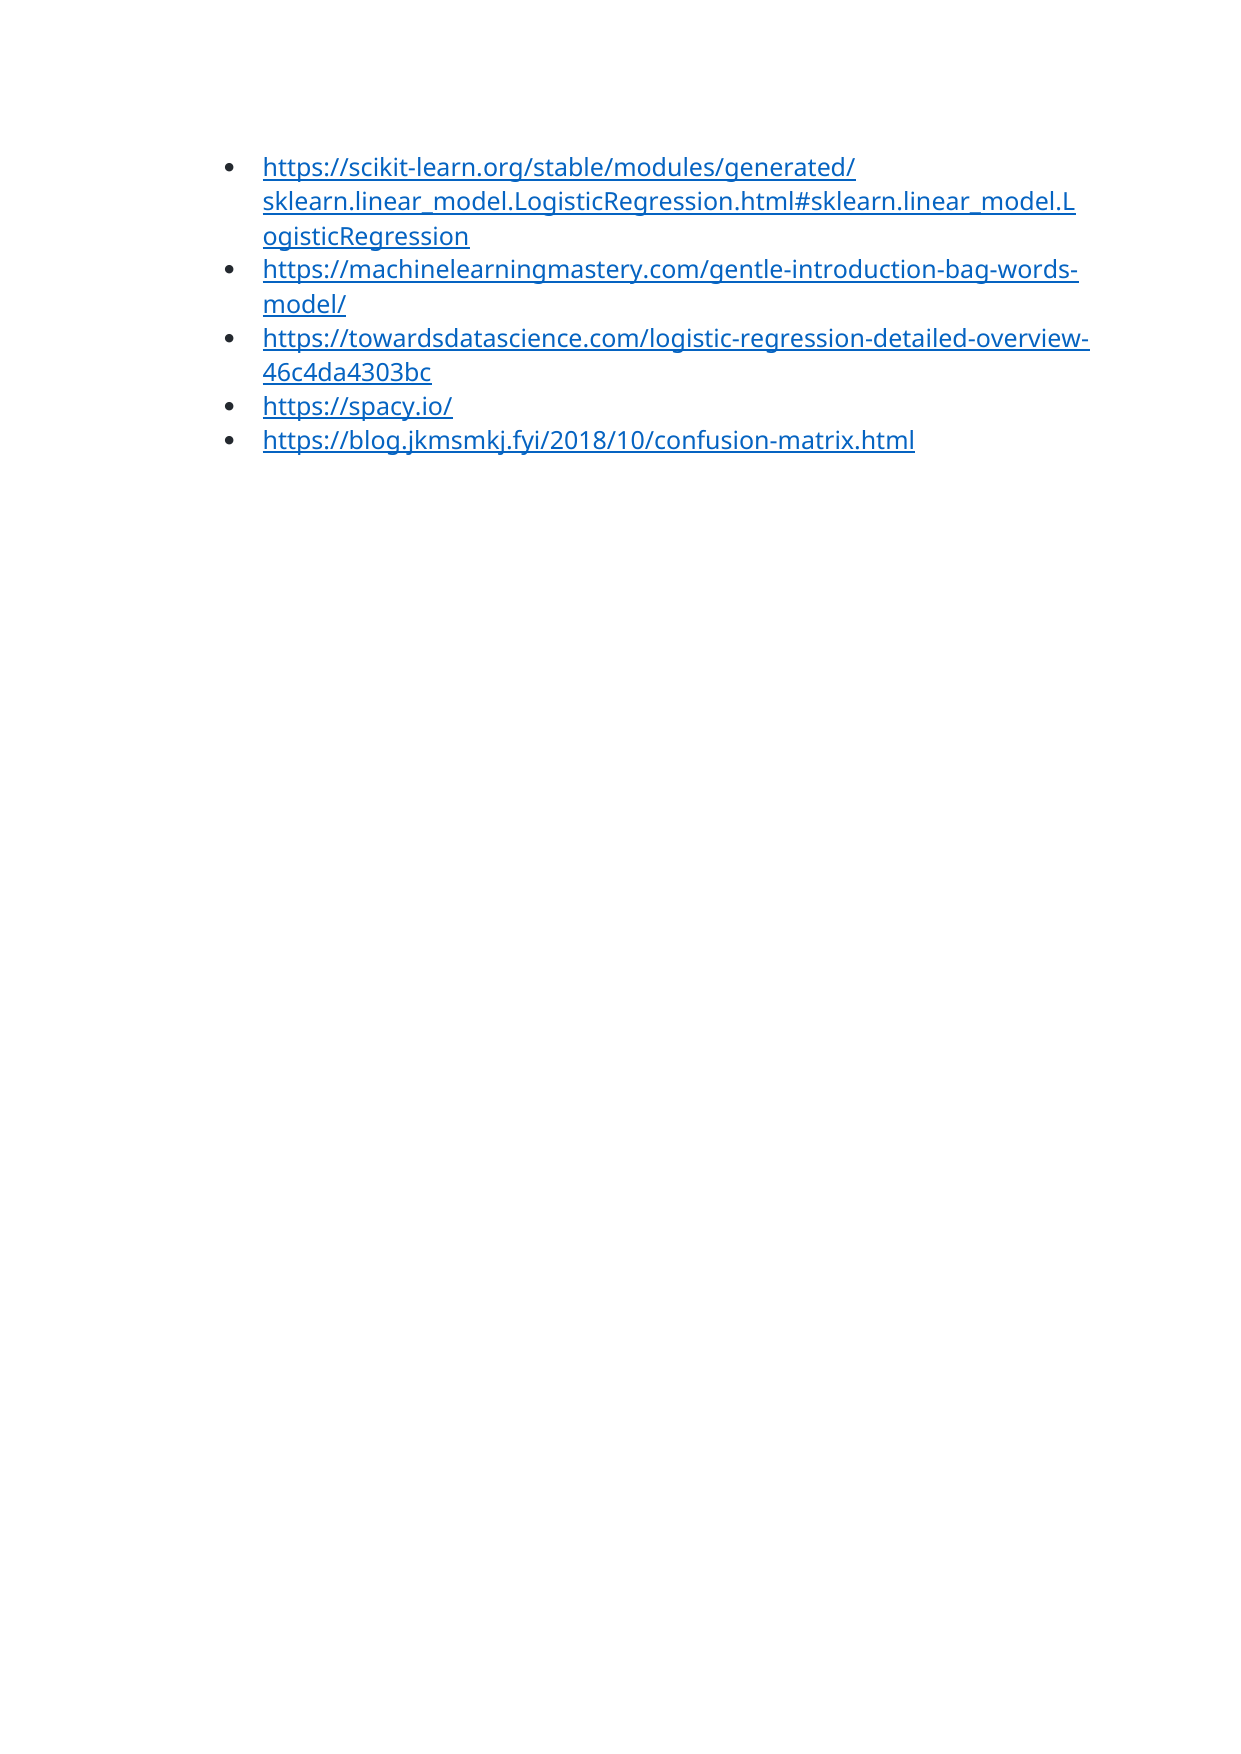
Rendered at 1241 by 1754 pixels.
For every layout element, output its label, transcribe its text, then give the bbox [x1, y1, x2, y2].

list https://blog.jkmsmkj.fyi/2018/10/confusion-matrix.html [225, 252, 1090, 286]
list https://spacy.io/ [225, 218, 1090, 252]
list https://towardsdatascience.com/logistic-regression-detailed-overview-46c4da4303bc [225, 150, 1090, 218]
